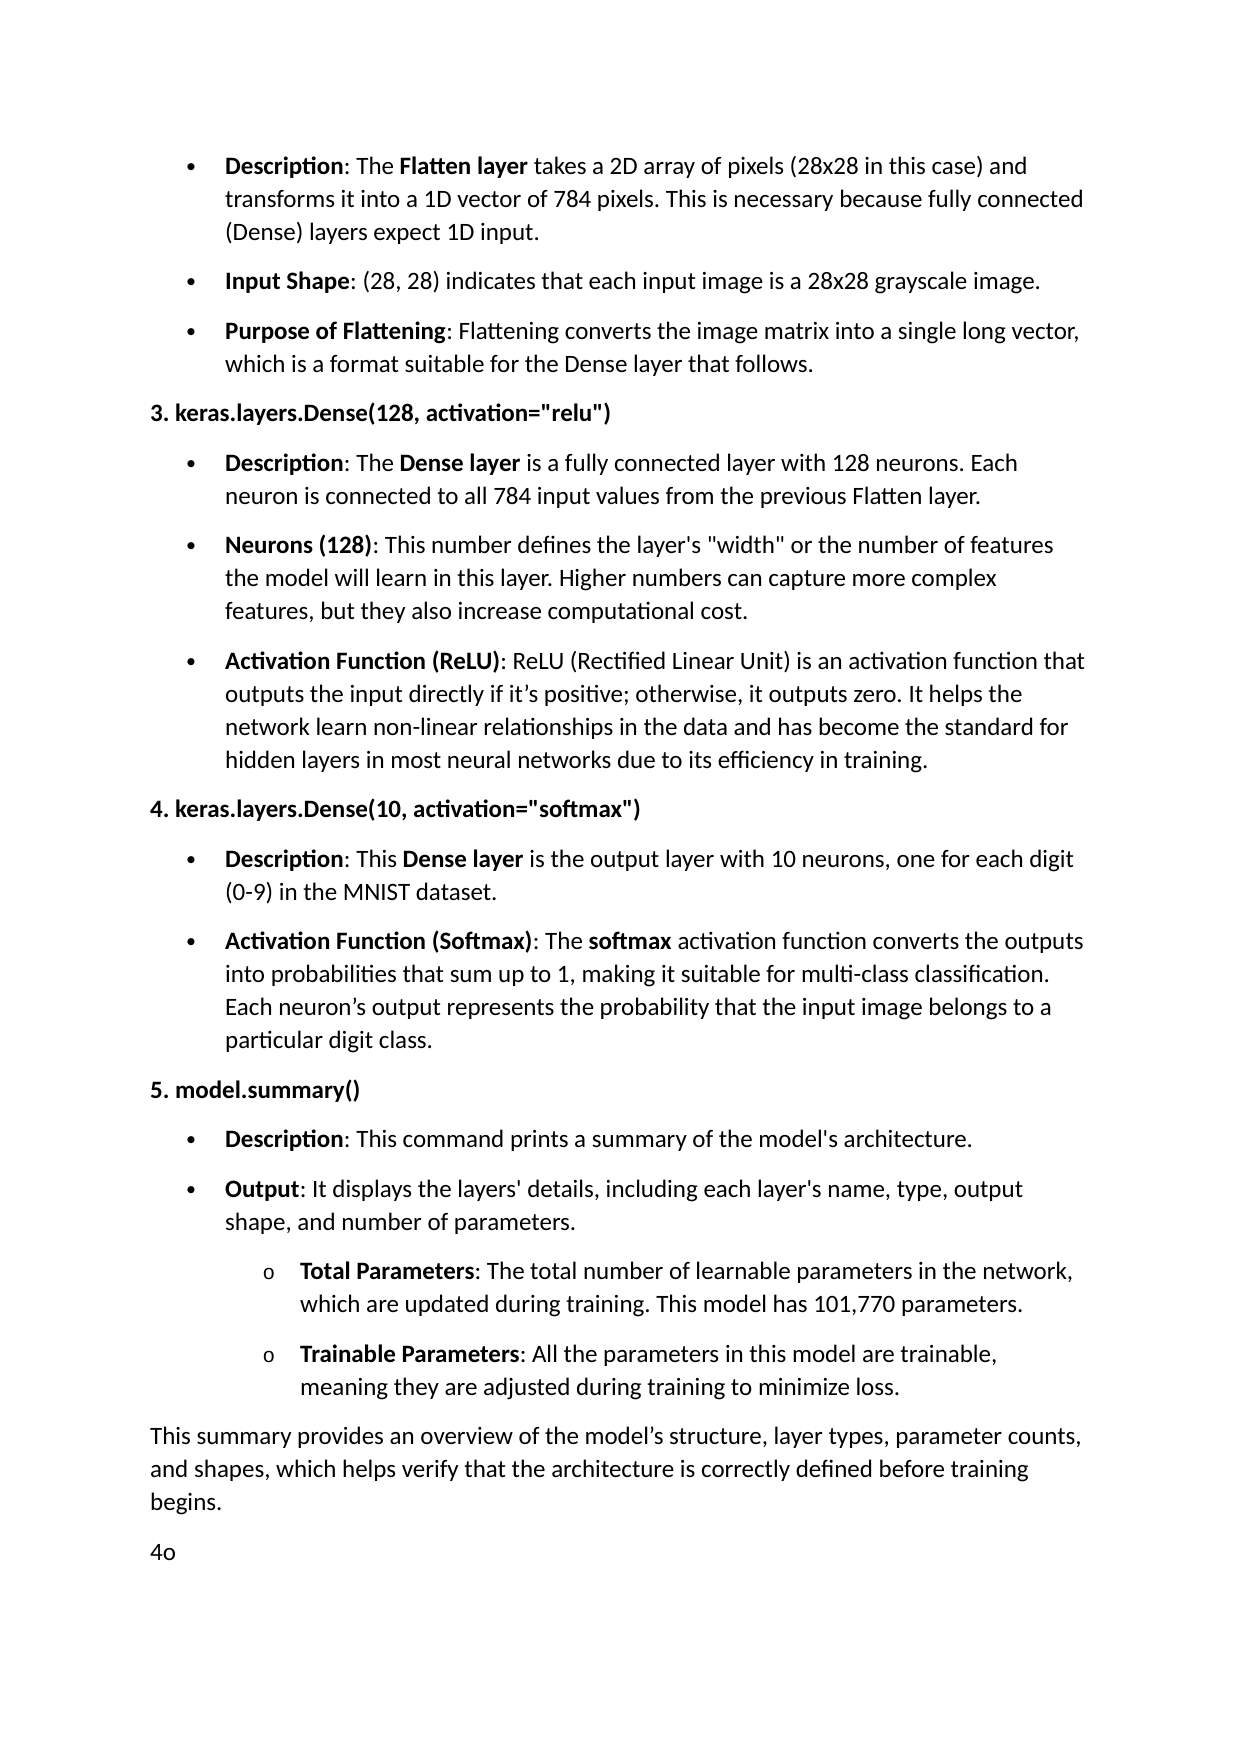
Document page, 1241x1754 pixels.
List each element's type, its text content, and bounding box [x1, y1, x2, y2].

list Description: This Dense layer is the output layer with 10 neurons, one for each digit (0-9) in the MNIST dataset. [187, 843, 1090, 906]
list Description: The Dense layer is a fully connected layer with 128 neurons. Each neuron is connected to all 784 input values from the previous Flatten layer. [187, 447, 1090, 511]
list Description: This command prints a summary of the model's architecture. [187, 1123, 1090, 1154]
text 3. keras.layers.Dense(128, activation="relu") [150, 397, 1090, 428]
list Description: The Flatten layer takes a 2D array of pixels (28x28 in this case) and transforms it into a 1D vector of 784 pixels. This is necessary because fully connected (Dense) layers expect 1D input. [187, 150, 1090, 246]
list Activation Function (ReLU): ReLU (Rectified Linear Unit) is an activation function that outputs the input directly if it’s positive; otherwise, it outputs zero. It helps the network learn non-linear relationships in the data and has become the standard for hidden layers in most neural networks due to its efficiency in training. [187, 645, 1090, 774]
list Input Shape: (28, 28) indicates that each input image is a 28x28 grayscale image. [187, 265, 1090, 296]
list Purpose of Flattening: Flattening converts the image matrix into a single long vector, which is a format suitable for the Dense layer that follows. [187, 315, 1090, 378]
text 4o [150, 1536, 1090, 1566]
list Neurons (128): This number defines the layer's "width" or the number of features the model will learn in this layer. Higher numbers can capture more complex features, but they also increase computational cost. [187, 529, 1090, 626]
list Trainable Parameters: All the parameters in this model are trainable, meaning they are adjusted during training to minimize loss. [262, 1338, 1090, 1401]
text 4. keras.layers.Dense(10, activation="softmax") [150, 793, 1090, 824]
list Total Parameters: The total number of learnable parameters in the network, which are updated during training. This model has 101,770 parameters. [262, 1255, 1090, 1319]
list Output: It displays the layers' details, including each layer's name, type, output shape, and number of parameters. [187, 1173, 1090, 1236]
text This summary provides an overview of the model’s structure, layer types, parameter counts, and shapes, which helps verify that the architecture is correctly defined before training begins. [150, 1420, 1090, 1517]
list Activation Function (Softmax): The softmax activation function converts the outputs into probabilities that sum up to 1, making it suitable for multi-class classification. Each neuron’s output represents the probability that the input image belongs to a particular digit class. [187, 925, 1090, 1055]
text 5. model.summary() [150, 1074, 1090, 1104]
